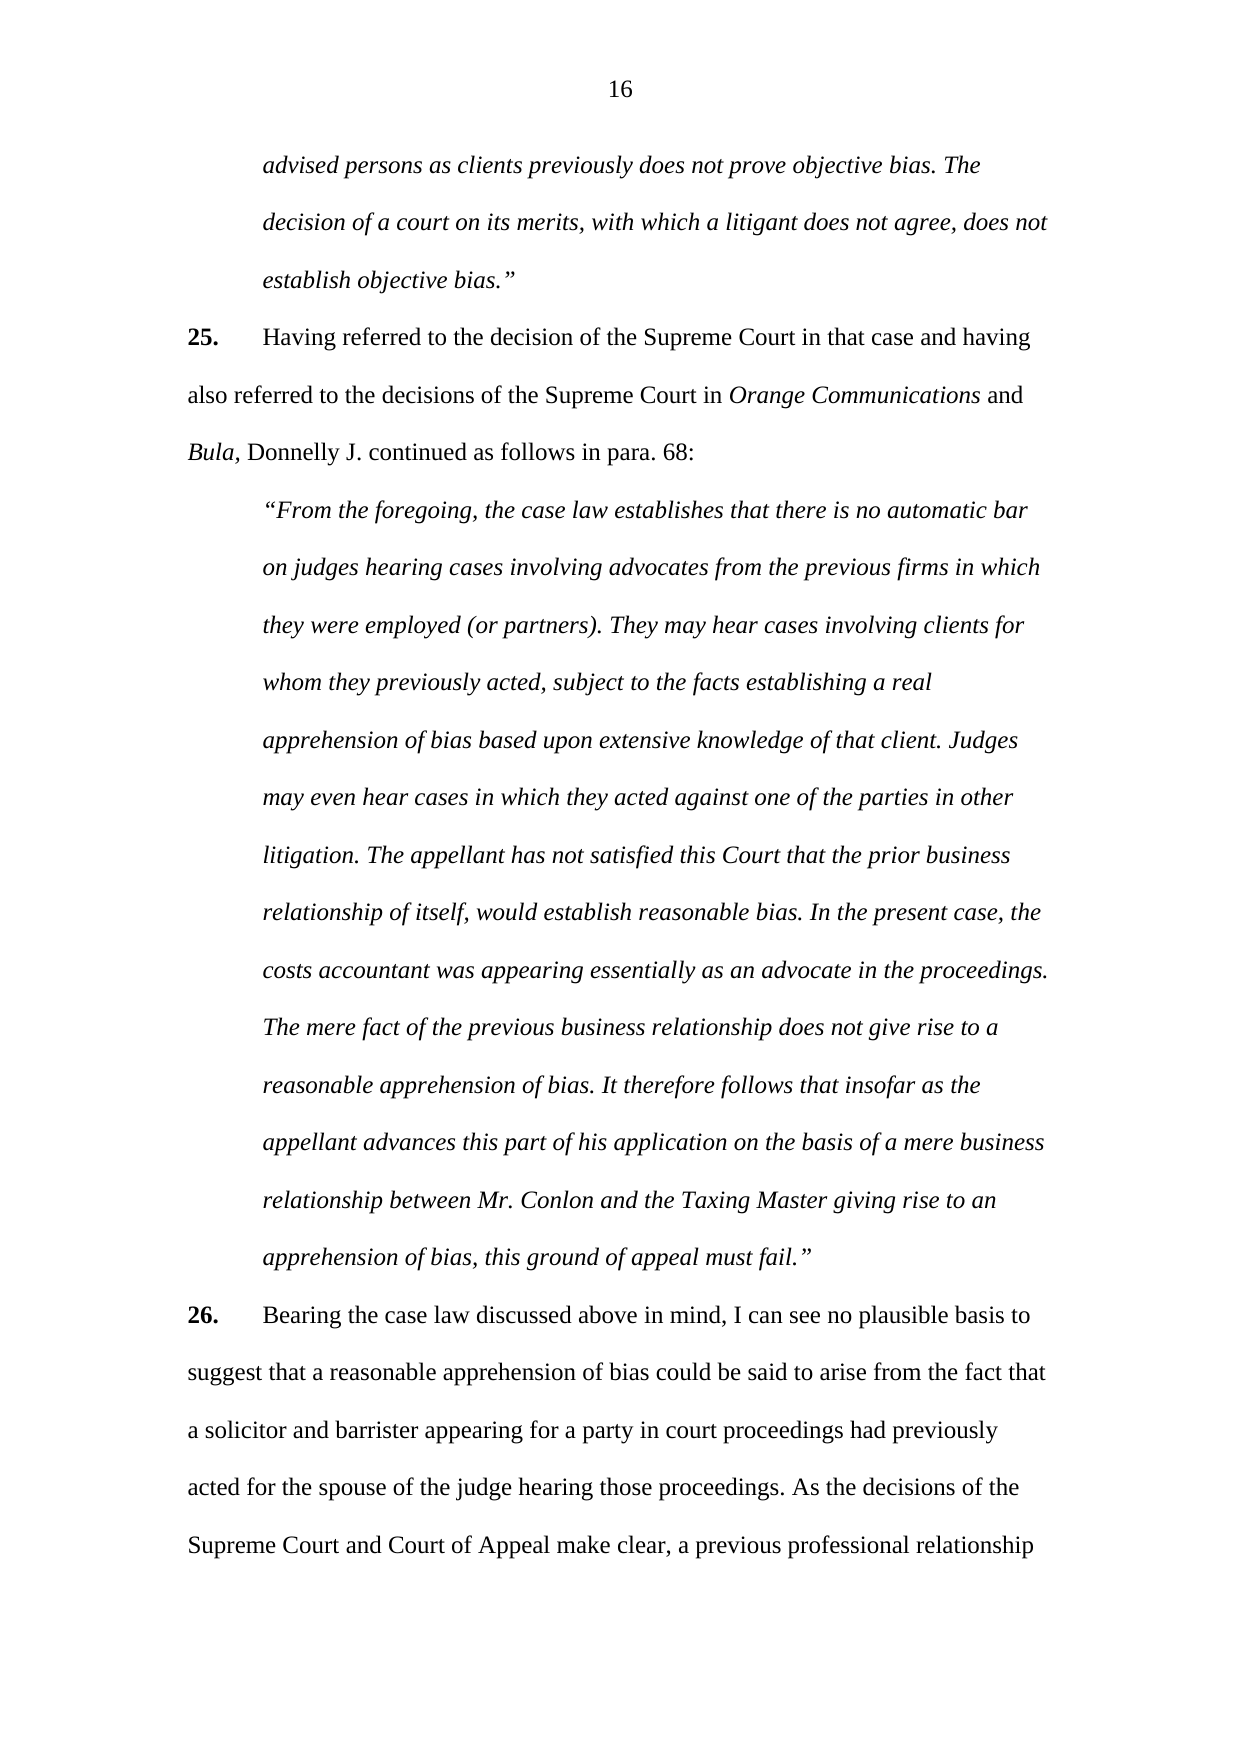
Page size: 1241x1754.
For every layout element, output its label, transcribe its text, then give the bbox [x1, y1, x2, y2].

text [262, 150, 1053, 294]
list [187, 1300, 1053, 1559]
text “From the foregoing, the case law establishes that there is no automatic bar on judges hearing cases involving advocates from the previous firms in which they were employed (or partners). They may hear cases involving clients for whom they previously acted, subject to the facts establishing a real apprehension of bias based upon extensive knowledge of that client. Judges may even hear cases in which they acted against one of the parties in other litigation. The appellant has not satisfied this Court that the prior business relationship of itself, would establish reasonable bias. In the present case, the costs accountant was appearing essentially as an advocate in the proceedings. The mere fact of the previous business relationship does not give rise to a reasonable apprehension of bias. It therefore follows that insofar as the appellant advances this part of his application on the basis of a mere business relationship between Mr. Conlon and the Taxing Master giving rise to an apprehension of bias, this ground of appeal must fail.” [262, 495, 1053, 1271]
list Having referred to the decision of the Supreme Court in that case and having also referred to the decisions of the Supreme Court in Orange Communications and Bula, Donnelly J. continued as follows in para. 68: [187, 322, 1053, 466]
